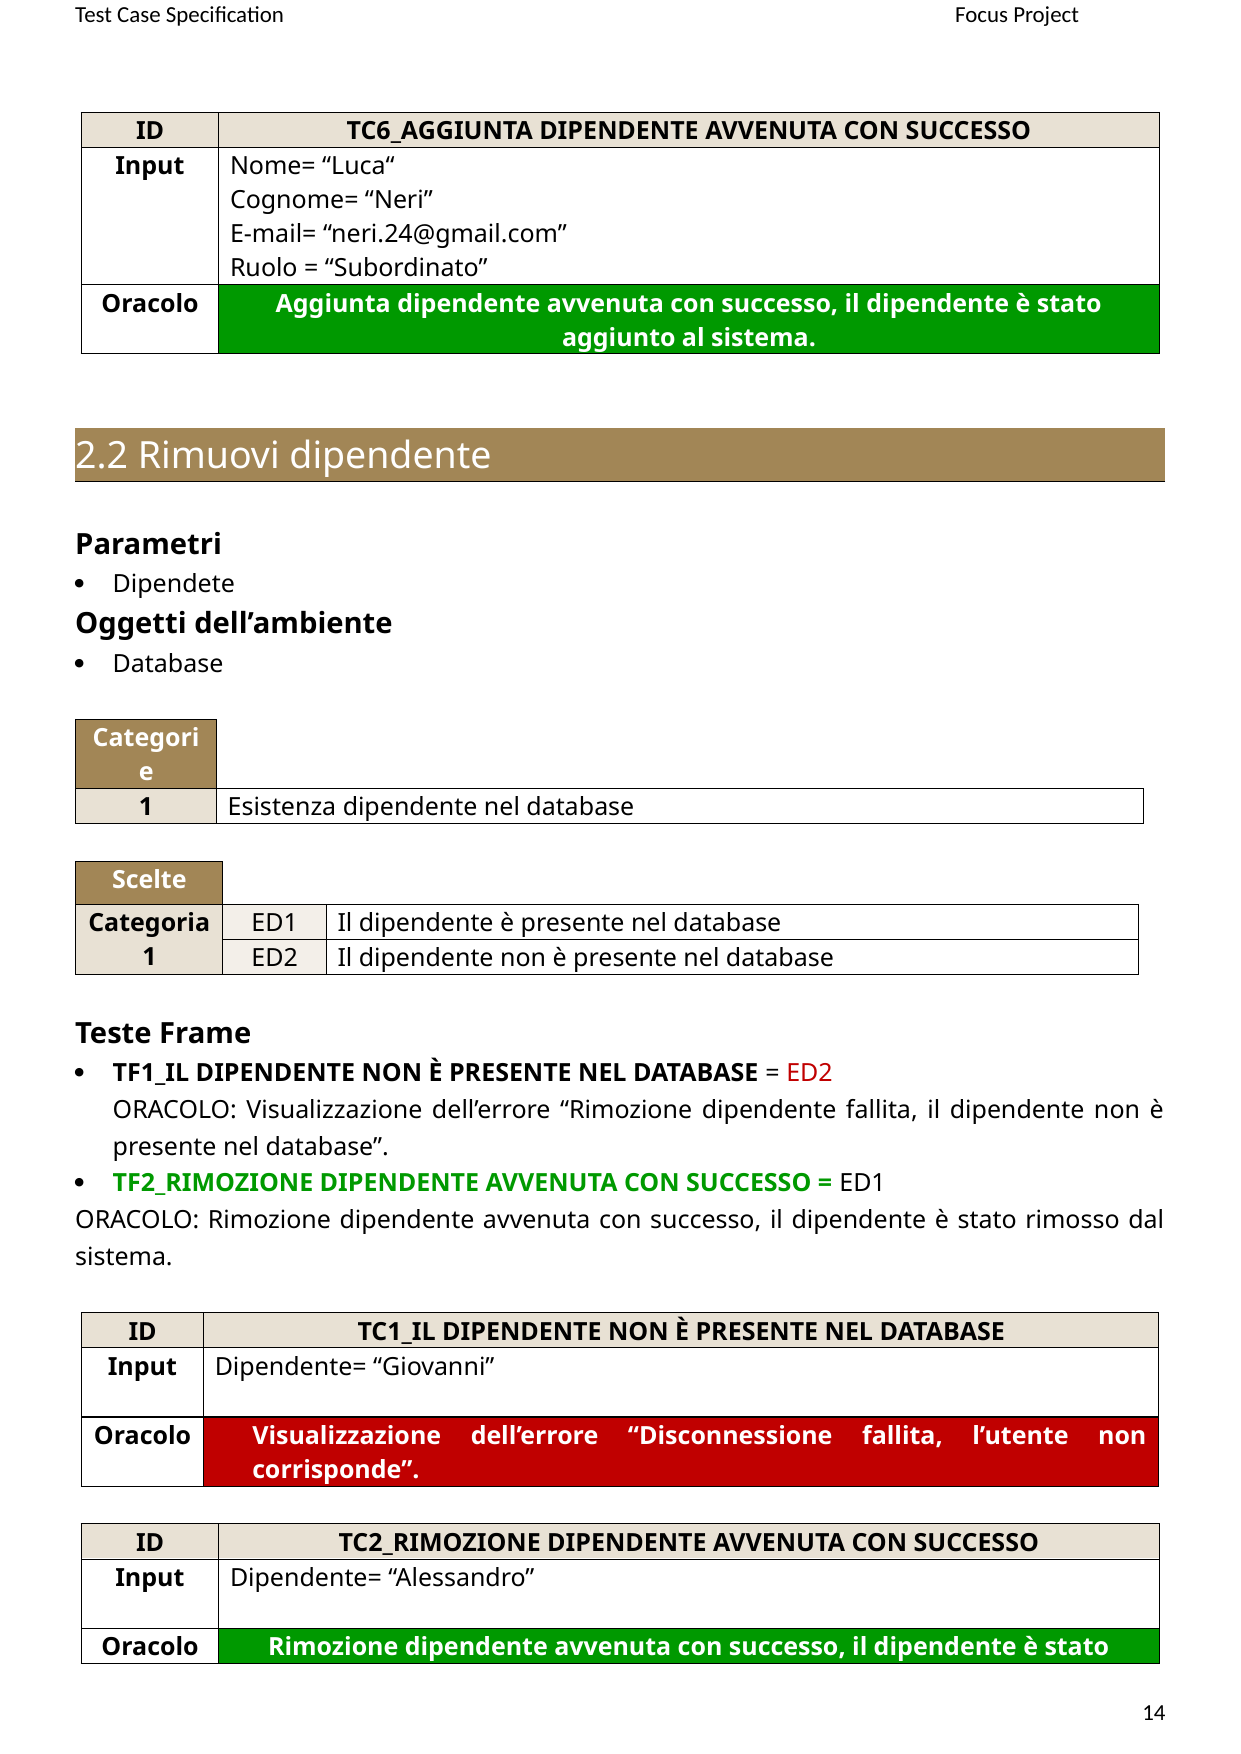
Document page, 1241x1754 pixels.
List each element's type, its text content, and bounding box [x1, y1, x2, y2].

table_cell Oracolo [82, 1418, 203, 1486]
list TF1_IL DIPENDENTE NON È PRESENTE NEL DATABASE = ED2 [75, 1055, 1165, 1089]
list Dipendete [75, 566, 1165, 600]
table_cell Il dipendente non è presente nel database [327, 940, 1138, 974]
table_cell ED2 [223, 940, 326, 974]
list ORACOLO: Visualizzazione dell’errore “Rimozione dipendente fallita, il dipendente non è presente nel database”. [112, 1091, 1165, 1162]
table_cell Il dipendente è presente nel database [327, 905, 1138, 939]
table_cell 1 [76, 789, 216, 823]
table_cell Visualizzazione dell’errore “Disconnessione fallita, l’utente non corrisponde”. [204, 1418, 1158, 1486]
table_header ID [82, 113, 218, 147]
table_header Scelte [76, 862, 222, 904]
table_cell Nome= “Luca“ Cognome= “Neri” E-mail= “neri.24@gmail.com” Ruolo = “Subordinato” [219, 148, 1159, 284]
table_cell Oracolo [82, 285, 218, 353]
table_header ID [82, 1524, 218, 1558]
table_cell Input [82, 1560, 218, 1628]
table_cell Dipendente= “Giovanni” [204, 1348, 1158, 1416]
text 2.2 Rimuovi dipendente [75, 428, 1165, 481]
table_cell Esistenza dipendente nel database [217, 789, 1143, 823]
table_cell Input [82, 148, 218, 284]
table_cell Dipendente= “Alessandro” [219, 1560, 1159, 1628]
list TF2_RIMOZIONE DIPENDENTE AVVENUTA CON SUCCESSO = ED1 [75, 1165, 1165, 1199]
text Teste Frame [75, 1012, 1165, 1052]
table_cell Categoria 1 [76, 905, 222, 974]
table_cell ED1 [223, 905, 326, 939]
text Parametri [75, 523, 1165, 563]
table_header TC2_RIMOZIONE DIPENDENTE AVVENUTA CON SUCCESSO [219, 1524, 1159, 1558]
table_cell Input [82, 1348, 203, 1416]
list Database [75, 645, 1165, 679]
table_cell Aggiunta dipendente avvenuta con successo, il dipendente è stato aggiunto al sistema. [219, 285, 1159, 353]
list Oggetti dell’ambiente [75, 602, 1165, 642]
table_cell Oracolo [82, 1629, 218, 1663]
table_header TC6_AGGIUNTA DIPENDENTE AVVENUTA CON SUCCESSO [219, 113, 1159, 147]
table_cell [219, 1629, 1159, 1663]
table_header Categorie [76, 720, 216, 788]
text ORACOLO: Rimozione dipendente avvenuta con successo, il dipendente è stato rimosso dal sistema. [75, 1202, 1165, 1273]
table_header TC1_IL DIPENDENTE NON È PRESENTE NEL DATABASE [204, 1313, 1158, 1347]
table_header ID [82, 1313, 203, 1347]
